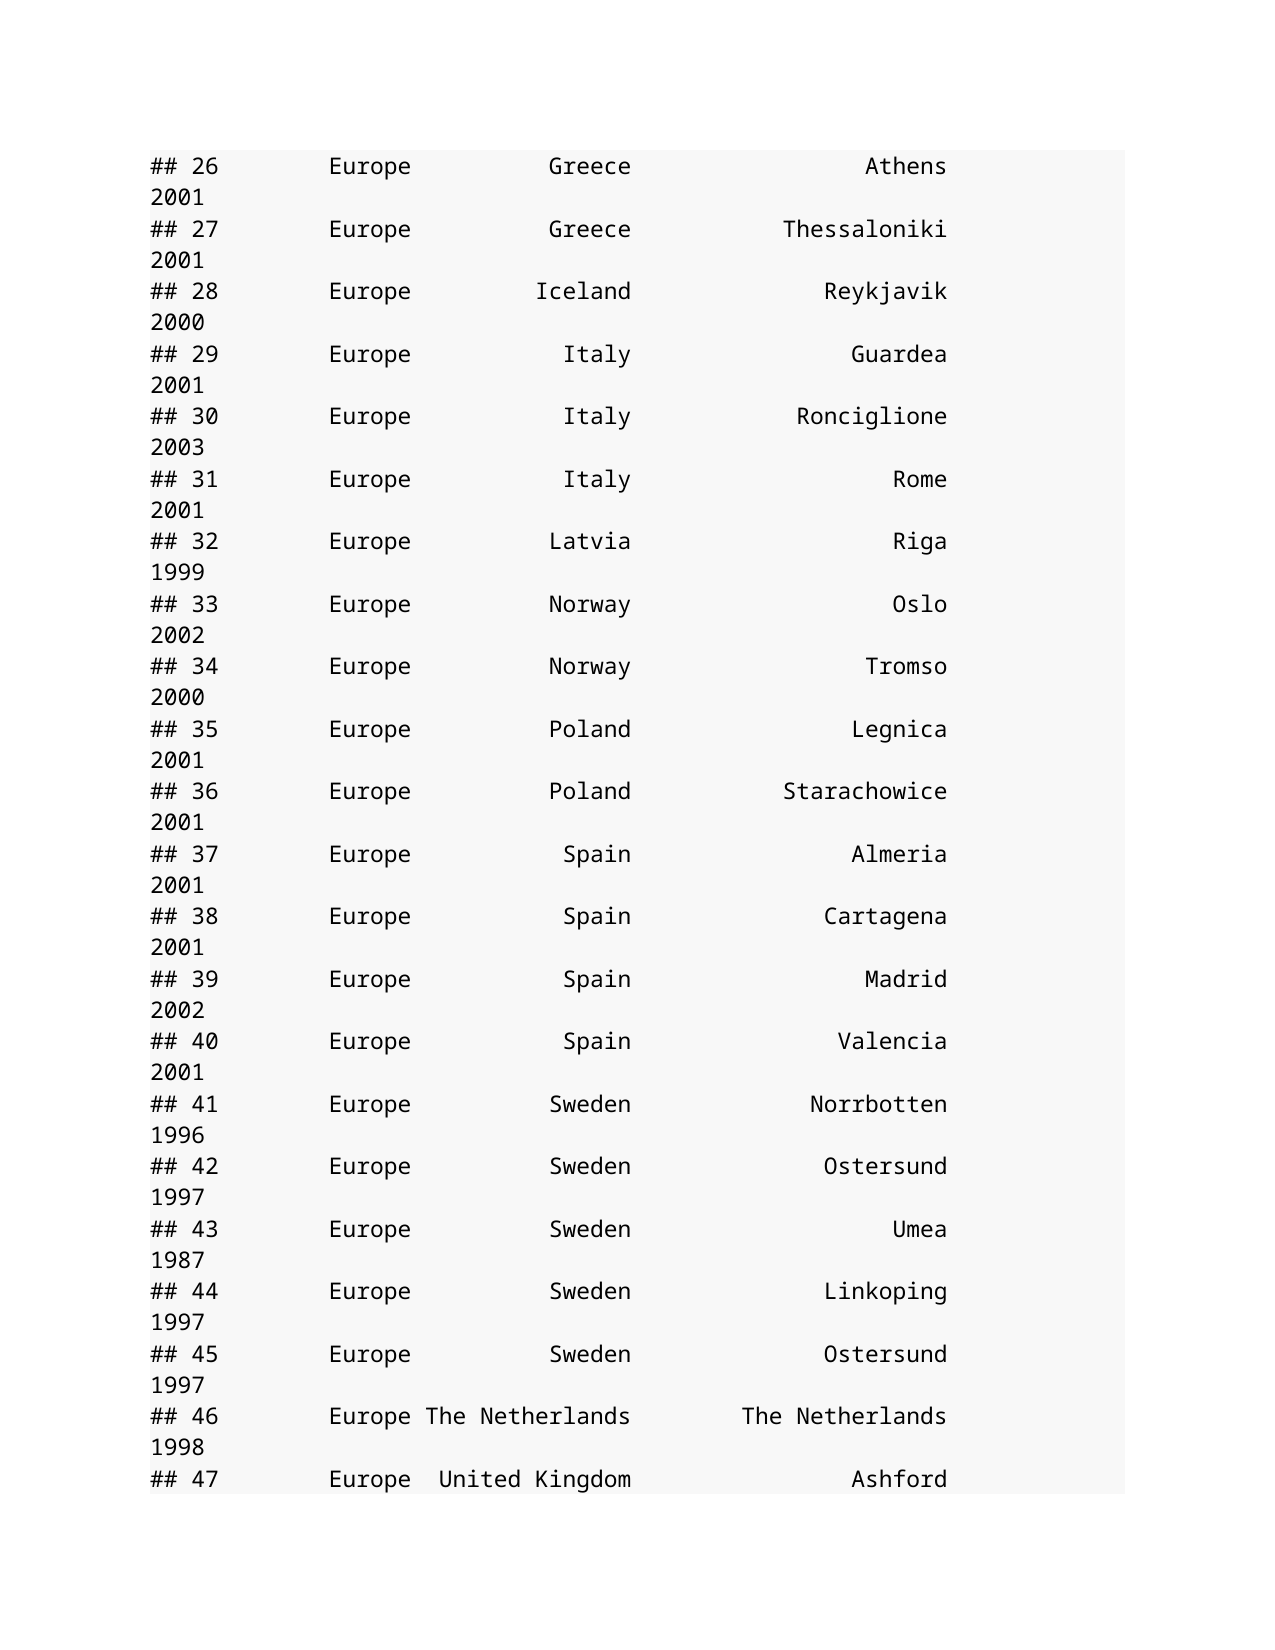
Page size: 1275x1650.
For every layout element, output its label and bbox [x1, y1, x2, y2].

text [150, 150, 1125, 1494]
